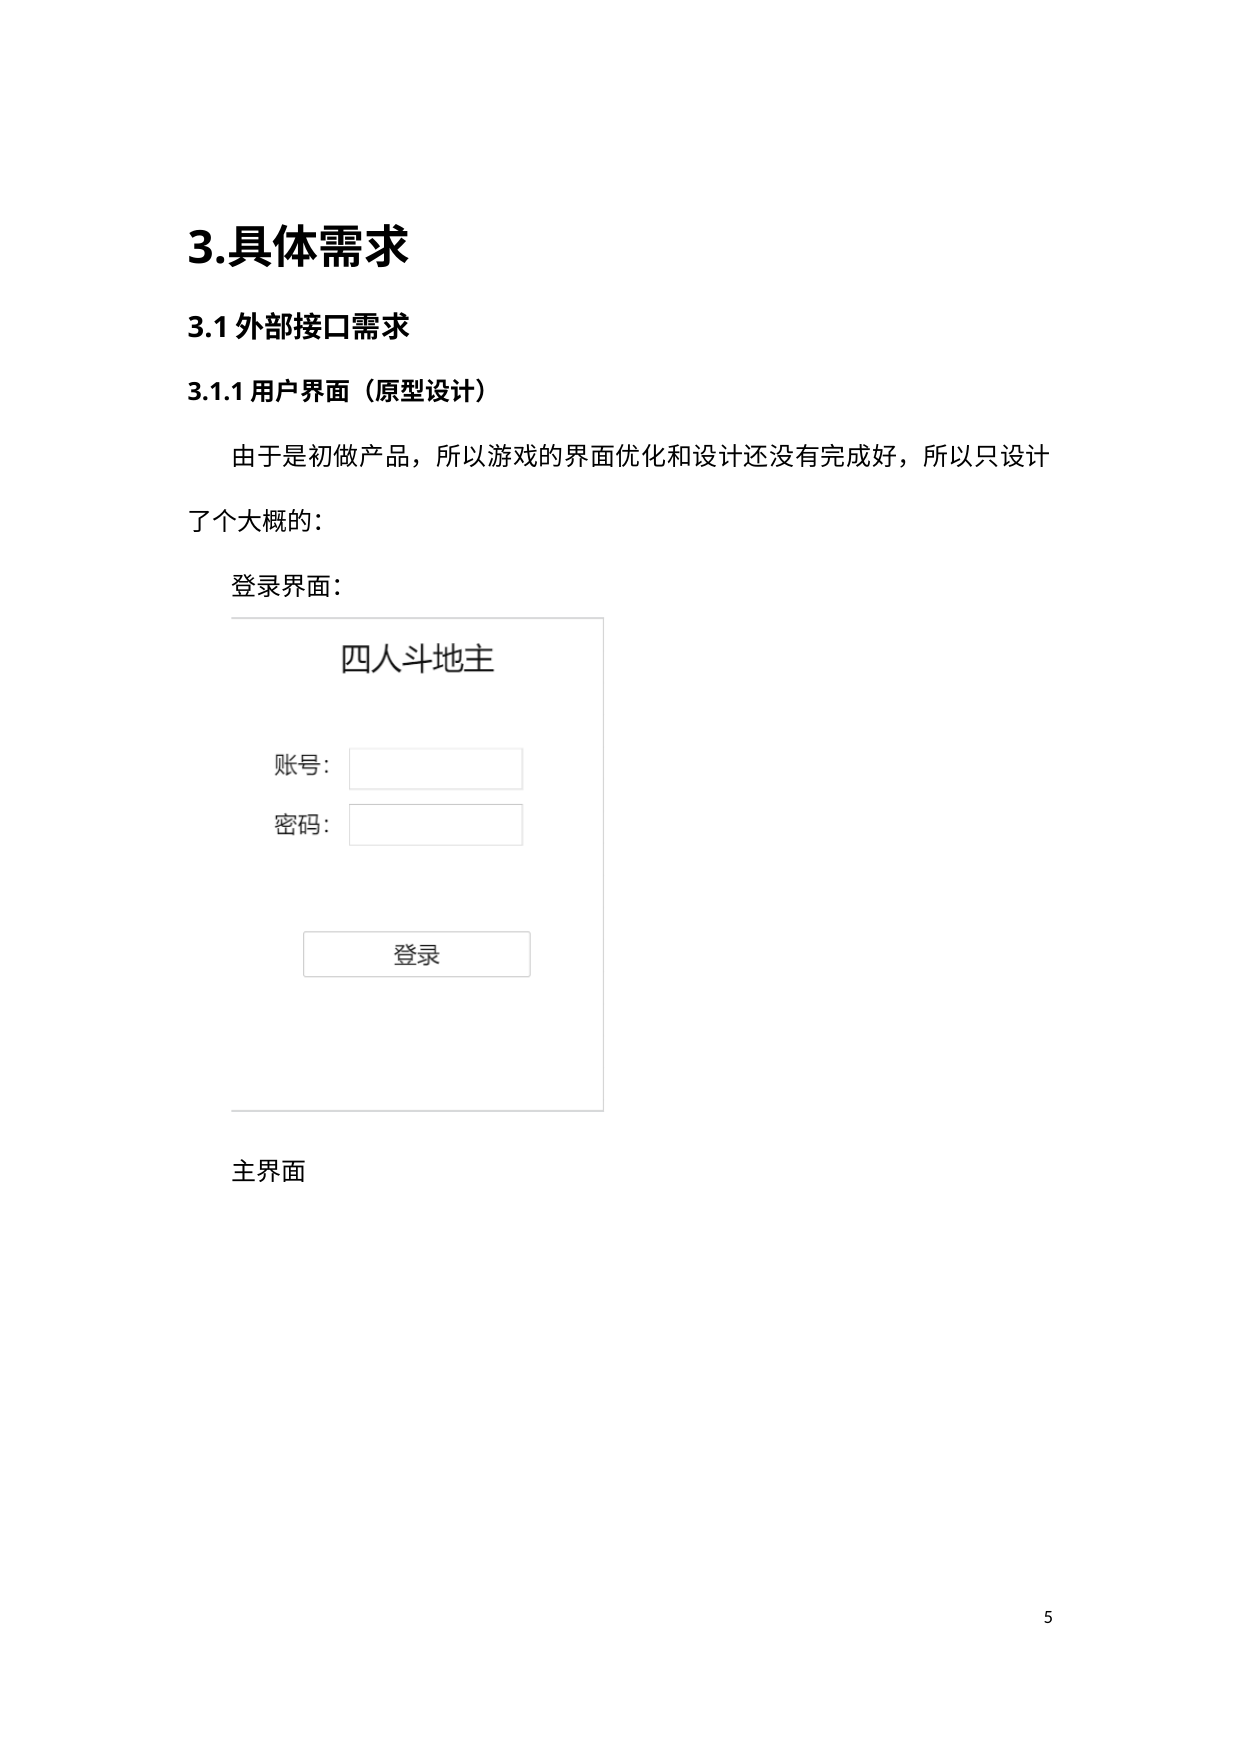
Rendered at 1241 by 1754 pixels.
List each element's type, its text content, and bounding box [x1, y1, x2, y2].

text 登录界面： [187, 552, 1053, 617]
text 3.1外部接口需求 [187, 292, 1053, 357]
text 3.1.1用户界面（原型设计） [187, 357, 1053, 422]
text 3.具体需求 [187, 194, 1053, 292]
text 主界面 [187, 1137, 1053, 1202]
picture [231, 617, 605, 1112]
text 由于是初做产品，所以游戏的界面优化和设计还没有完成好，所以只设计了个大概的： [187, 422, 1053, 552]
